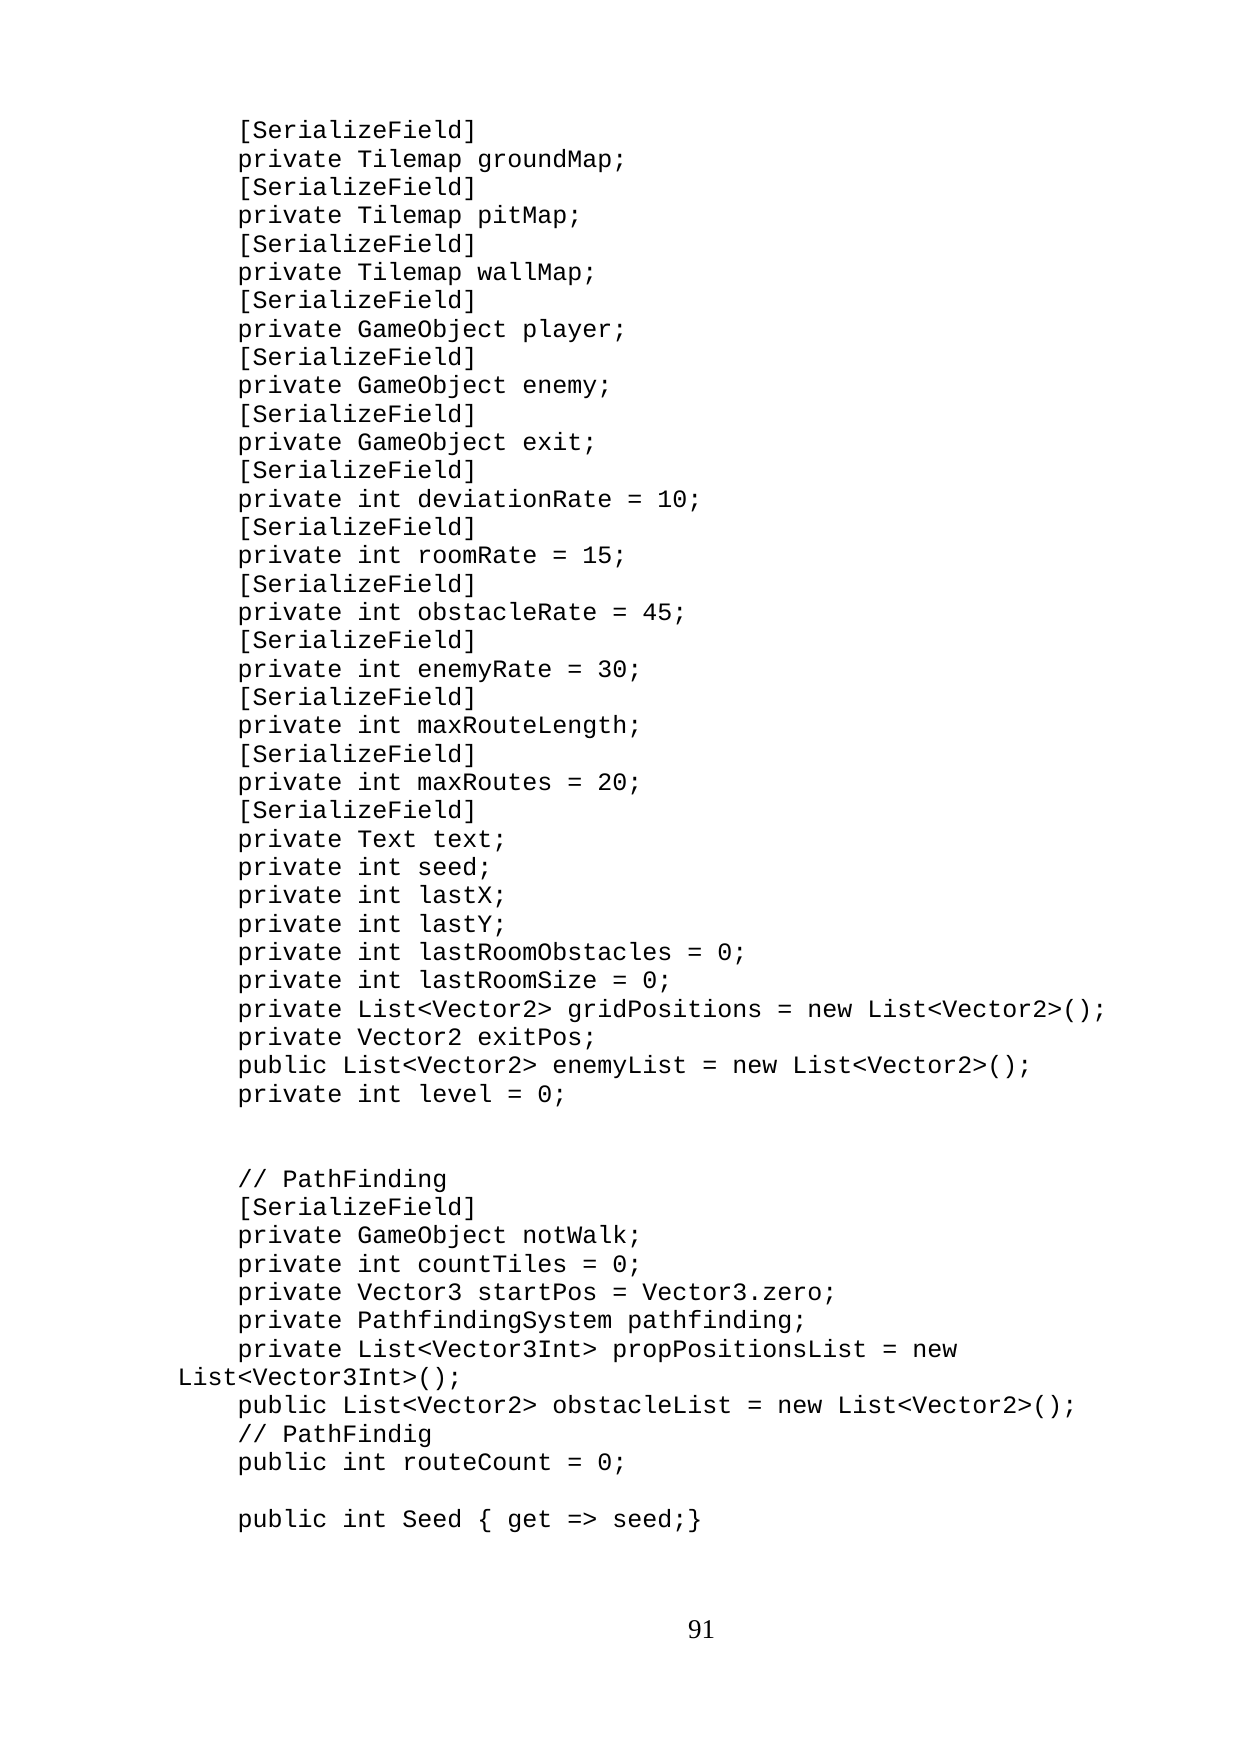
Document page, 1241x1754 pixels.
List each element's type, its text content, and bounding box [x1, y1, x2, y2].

text private int enemyRate = 30; [177, 656, 1152, 685]
text [SerializeField] [177, 685, 1152, 713]
text private Text text; [177, 826, 1152, 855]
text [SerializeField] [177, 401, 1152, 430]
text private List<Vector2> gridPositions = new List<Vector2>(); [177, 996, 1152, 1025]
text private int seed; [177, 855, 1152, 883]
text private int deviationRate = 10; [177, 486, 1152, 515]
text private int maxRouteLength; [177, 713, 1152, 741]
text [SerializeField] [177, 175, 1152, 203]
text public List<Vector2> enemyList = new List<Vector2>(); [177, 1053, 1152, 1081]
text private int countTiles = 0; [177, 1251, 1152, 1280]
text private int maxRoutes = 20; [177, 770, 1152, 798]
text private Tilemap wallMap; [177, 260, 1152, 288]
text private Vector2 exitPos; [177, 1025, 1152, 1053]
text public int Seed { get => seed;} [177, 1506, 1152, 1535]
text private Vector3 startPos = Vector3.zero; [177, 1280, 1152, 1308]
text private int lastRoomObstacles = 0; [177, 940, 1152, 968]
text private int lastX; [177, 883, 1152, 911]
text [SerializeField] [177, 798, 1152, 826]
text private int obstacleRate = 45; [177, 600, 1152, 628]
text [SerializeField] [177, 288, 1152, 316]
text private int level = 0; [177, 1081, 1152, 1110]
text private int lastY; [177, 911, 1152, 940]
text [SerializeField] [177, 231, 1152, 260]
text private List<Vector3Int> propPositionsList = new List<Vector3Int>(); [177, 1336, 1152, 1393]
text private Tilemap groundMap; [177, 146, 1152, 175]
text // PathFindig [177, 1421, 1152, 1450]
text [SerializeField] [177, 458, 1152, 486]
text private GameObject enemy; [177, 373, 1152, 401]
text private PathfindingSystem pathfinding; [177, 1308, 1152, 1336]
text private GameObject exit; [177, 430, 1152, 458]
text [SerializeField] [177, 118, 1152, 146]
text [SerializeField] [177, 515, 1152, 543]
text private GameObject player; [177, 316, 1152, 345]
text [SerializeField] [177, 628, 1152, 656]
text private int roomRate = 15; [177, 543, 1152, 571]
text [SerializeField] [177, 571, 1152, 600]
text private int lastRoomSize = 0; [177, 968, 1152, 996]
text [SerializeField] [177, 345, 1152, 373]
text private GameObject notWalk; [177, 1223, 1152, 1251]
text [SerializeField] [177, 741, 1152, 770]
text private Tilemap pitMap; [177, 203, 1152, 231]
text [SerializeField] [177, 1195, 1152, 1223]
text public int routeCount = 0; [177, 1450, 1152, 1478]
text // PathFinding [177, 1166, 1152, 1195]
text public List<Vector2> obstacleList = new List<Vector2>(); [177, 1393, 1152, 1421]
